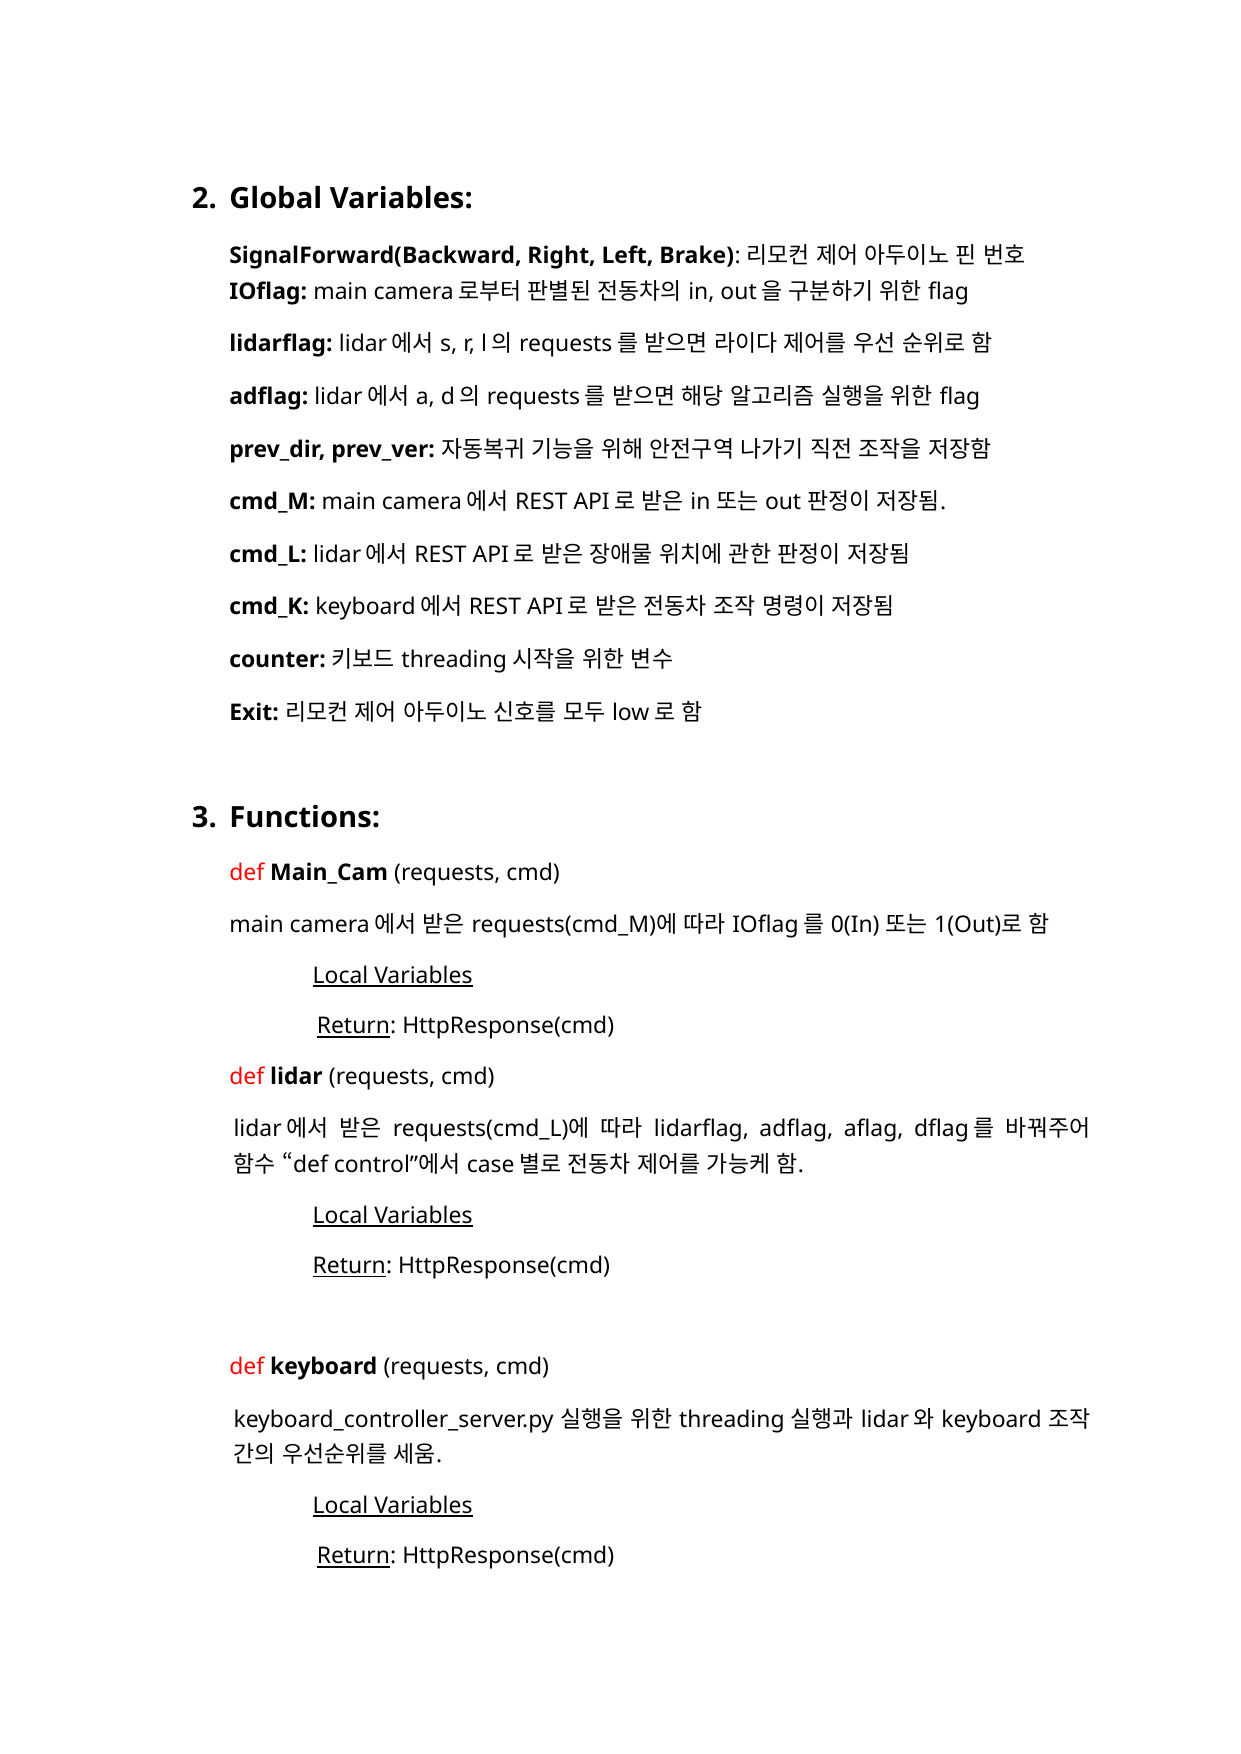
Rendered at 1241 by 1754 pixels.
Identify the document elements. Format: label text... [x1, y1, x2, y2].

list keyboard_controller_server.py 실행을 위한 threading 실행과 lidar와 keyboard 조작 간의 우선순위를 세움. [233, 1400, 1090, 1470]
list adflag: lidar에서 a, d의 requests를 받으면 해당 알고리즘 실행을 위한 flag [229, 378, 1090, 411]
list cmd_K: keyboard에서 REST API로 받은 전동차 조작 명령이 저장됨 [229, 588, 1090, 622]
list cmd_M: main camera에서 REST API로 받은 in 또는 out 판정이 저장됨. [229, 483, 1090, 516]
list lidar에서 받은 requests(cmd_L)에 따라 lidarflag, adflag, aflag, dflag를 바꿔주어 함수 “def control”에서 case별로 전동차 제어를 가능케 함. [233, 1110, 1090, 1179]
list Return: HttpResponse(cmd) [229, 1009, 1090, 1041]
list counter: 키보드 threading 시작을 위한 변수 [229, 641, 1090, 674]
list SignalForward(Backward, Right, Left, Brake): 리모컨 제어 아두이노 핀 번호IOflag: main camera로부터 판별된 전동차의 in, out을 구분하기 위한 flag [229, 237, 1090, 306]
list lidarflag: lidar에서 s, r, l의 requests를 받으면 라이다 제어를 우선 순위로 함 [229, 325, 1090, 358]
list Global Variables: [192, 177, 1090, 217]
list Return: HttpResponse(cmd) [308, 1249, 1090, 1280]
list Exit: 리모컨 제어 아두이노 신호를 모두 low로 함 [229, 693, 1090, 727]
text Return: HttpResponse(cmd) [233, 1539, 1090, 1571]
list prev_dir, prev_ver: 자동복귀 기능을 위해 안전구역 나가기 직전 조작을 저장함 [229, 430, 1090, 464]
list def keyboard (requests, cmd) [229, 1350, 1090, 1381]
text Local Variables [229, 1199, 1090, 1230]
list main camera에서 받은 requests(cmd_M)에 따라 IOflag를 0(In) 또는 1(Out)로 함 [229, 906, 1090, 940]
list def lidar (requests, cmd) [229, 1060, 1090, 1091]
text Local Variables [229, 1489, 1090, 1520]
list def Main_Cam (requests, cmd) [229, 856, 1090, 887]
list Functions: [192, 796, 1090, 836]
text Local Variables [229, 959, 1090, 990]
list cmd_L: lidar에서 REST API로 받은 장애물 위치에 관한 판정이 저장됨 [229, 536, 1090, 569]
